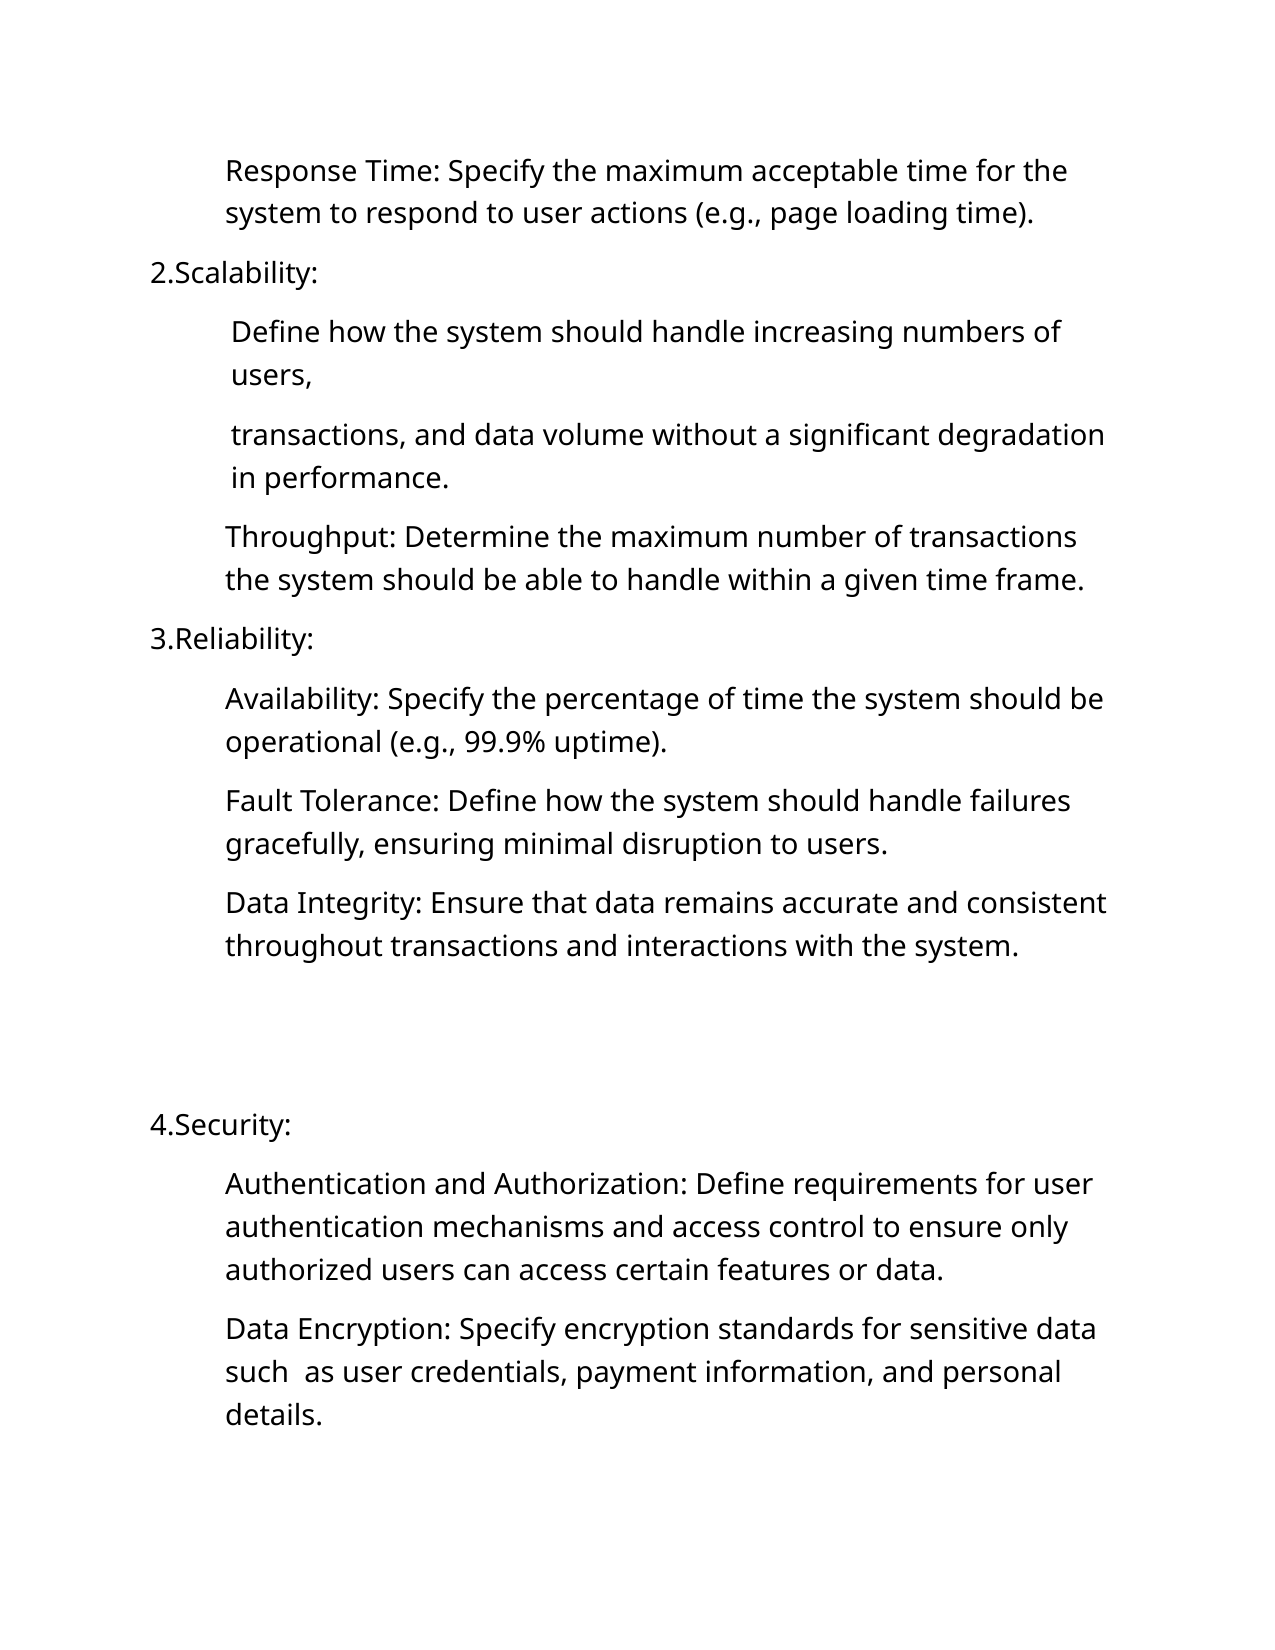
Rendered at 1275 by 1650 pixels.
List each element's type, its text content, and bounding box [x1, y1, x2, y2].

text 3.Reliability: [150, 619, 1125, 658]
text Response Time: Specify the maximum acceptable time for the system to respond to user actions (e.g., page loading time). [225, 150, 1125, 232]
text Fault Tolerance: Define how the system should handle failures gracefully, ensuring minimal disruption to users. [225, 780, 1125, 863]
text 4.Security: [150, 1104, 1125, 1144]
text Data Integrity: Ensure that data remains accurate and consistent throughout transactions and interactions with the system. [225, 883, 1125, 965]
text Authentication and Authorization: Define requirements for user authentication mechanisms and access control to ensure only authorized users can access certain features or data. [225, 1163, 1125, 1289]
text Data Encryption: Specify encryption standards for sensitive data such as user credentials, payment information, and personal details. [225, 1308, 1125, 1434]
text Throughput: Determine the maximum number of transactions the system should be able to handle within a given time frame. [225, 516, 1125, 599]
text Availability: Specify the percentage of time the system should be operational (e.g., 99.9% uptime). [225, 678, 1125, 761]
text transactions, and data volume without a significant degradation in performance. [231, 414, 1125, 497]
text 2.Scalability: [150, 252, 1125, 292]
text Define how the system should handle increasing numbers of users, [231, 312, 1125, 394]
